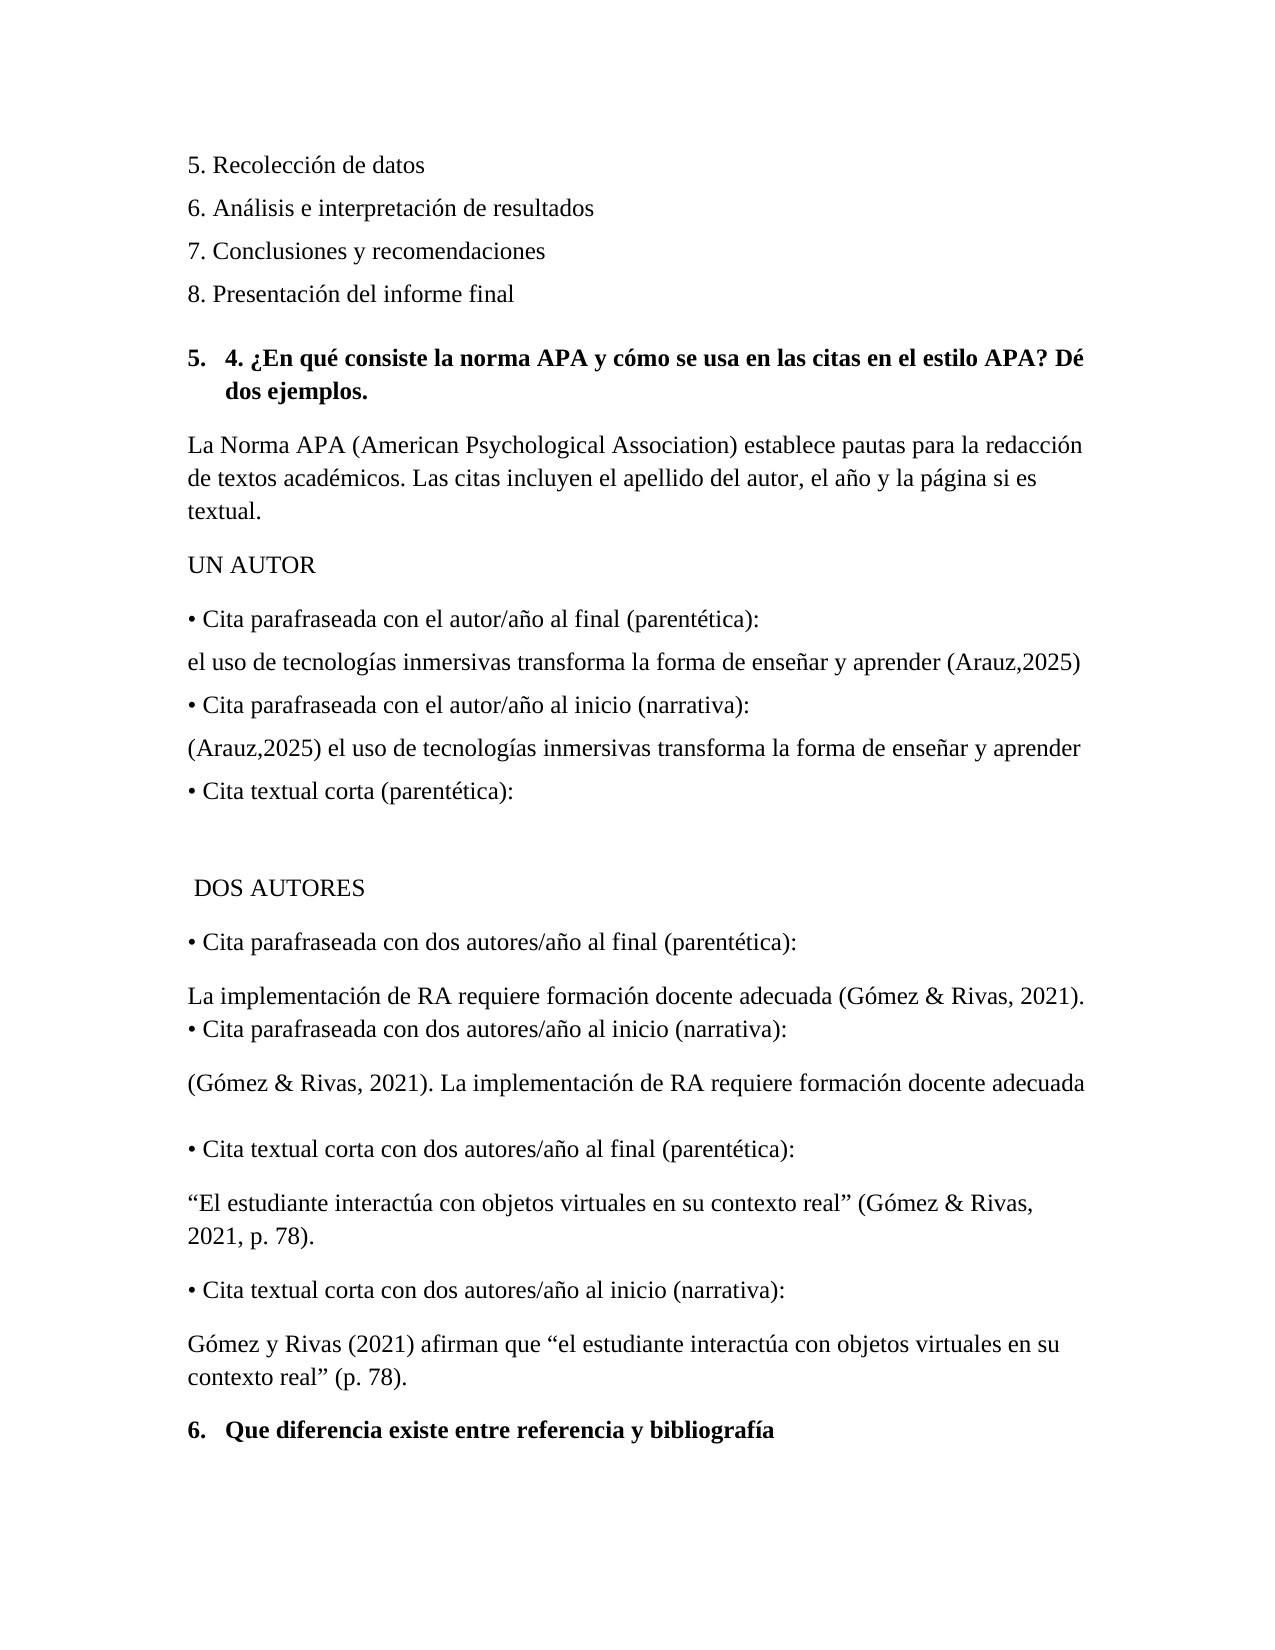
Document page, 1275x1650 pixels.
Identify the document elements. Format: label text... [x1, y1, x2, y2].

text • Cita parafraseada con el autor/año al inicio (narrativa): [187, 690, 1087, 719]
text • Cita textual corta con dos autores/año al inicio (narrativa): [187, 1275, 1087, 1303]
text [187, 150, 1087, 308]
text • Cita parafraseada con dos autores/año al final (parentética): [187, 927, 1087, 956]
text el uso de tecnologías inmersivas transforma la forma de enseñar y aprender (Arauz,2025) [187, 647, 1087, 676]
list Que diferencia existe entre referencia y bibliografía [187, 1416, 1087, 1444]
text (Gómez & Rivas, 2021). La implementación de RA requiere formación docente adecuada • Cita textual corta con dos autores/año al final (parentética): [187, 1068, 1087, 1163]
text Gómez y Rivas (2021) afirman que “el estudiante interactúa con objetos virtuales en su contexto real” (p. 78). [187, 1329, 1087, 1390]
text “El estudiante interactúa con objetos virtuales en su contexto real” (Gómez & Rivas, 2021, p. 78). [187, 1188, 1087, 1250]
text UN AUTOR [187, 550, 1087, 579]
text (Arauz,2025) el uso de tecnologías inmersivas transforma la forma de enseñar y aprender [187, 733, 1087, 762]
text • Cita parafraseada con el autor/año al final (parentética): [187, 604, 1087, 633]
list 4. ¿En qué consiste la norma APA y cómo se usa en las citas en el estilo APA? Dé dos ejemplos. [187, 343, 1087, 405]
text La Norma APA (American Psychological Association) establece pautas para la redacción de textos académicos. Las citas incluyen el apellido del autor, el año y la página si es textual. [187, 430, 1087, 525]
text • Cita textual corta (parentética): [187, 776, 1087, 805]
text La implementación de RA requiere formación docente adecuada (Gómez & Rivas, 2021). • Cita parafraseada con dos autores/año al inicio (narrativa): [187, 981, 1087, 1043]
text DOS AUTORES [187, 873, 1087, 902]
